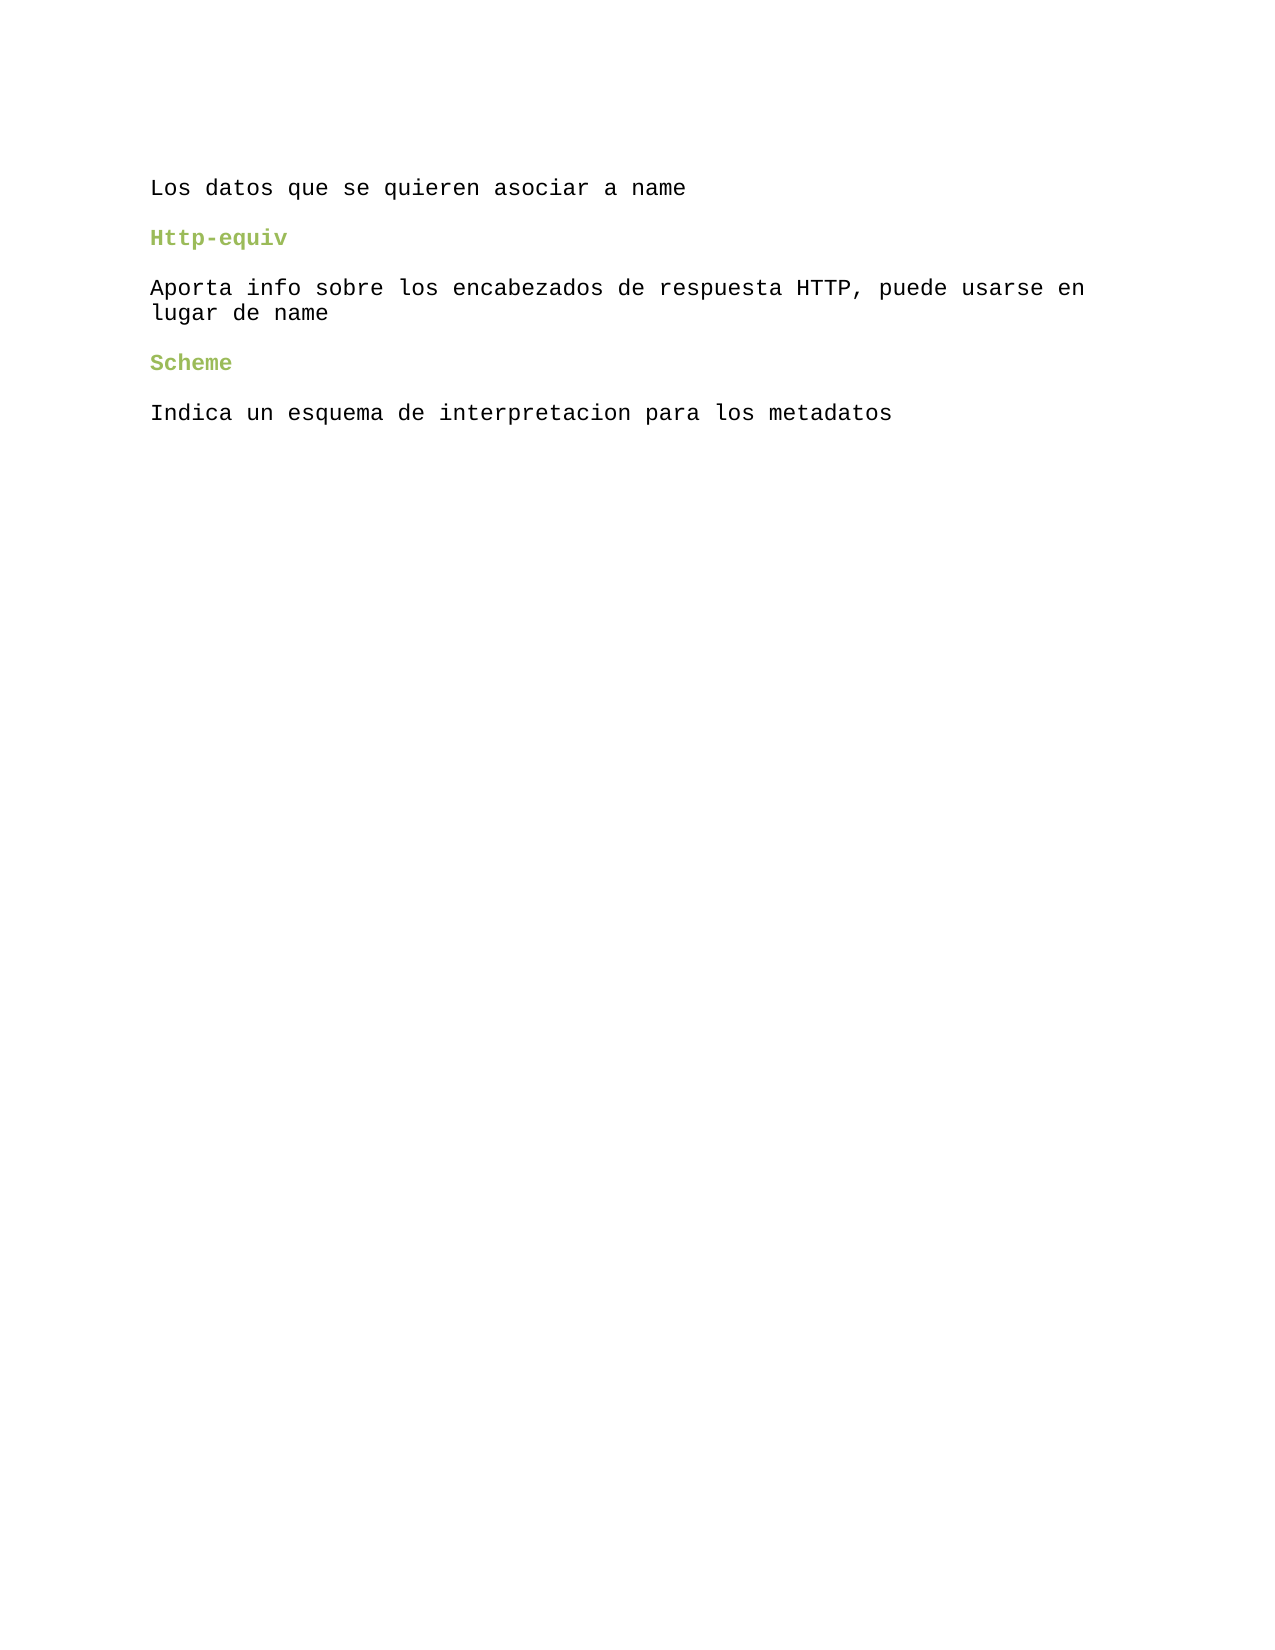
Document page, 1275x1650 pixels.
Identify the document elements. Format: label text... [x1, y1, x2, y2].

text Indica un esquema de interpretacion para los metadatos [150, 400, 1125, 425]
text Los datos que se quieren asociar a name [150, 175, 1125, 200]
text Aporta info sobre los encabezados de respuesta HTTP, puede usarse en lugar de name [150, 275, 1125, 325]
text Scheme [150, 350, 1125, 375]
text Http-equiv [150, 225, 1125, 250]
